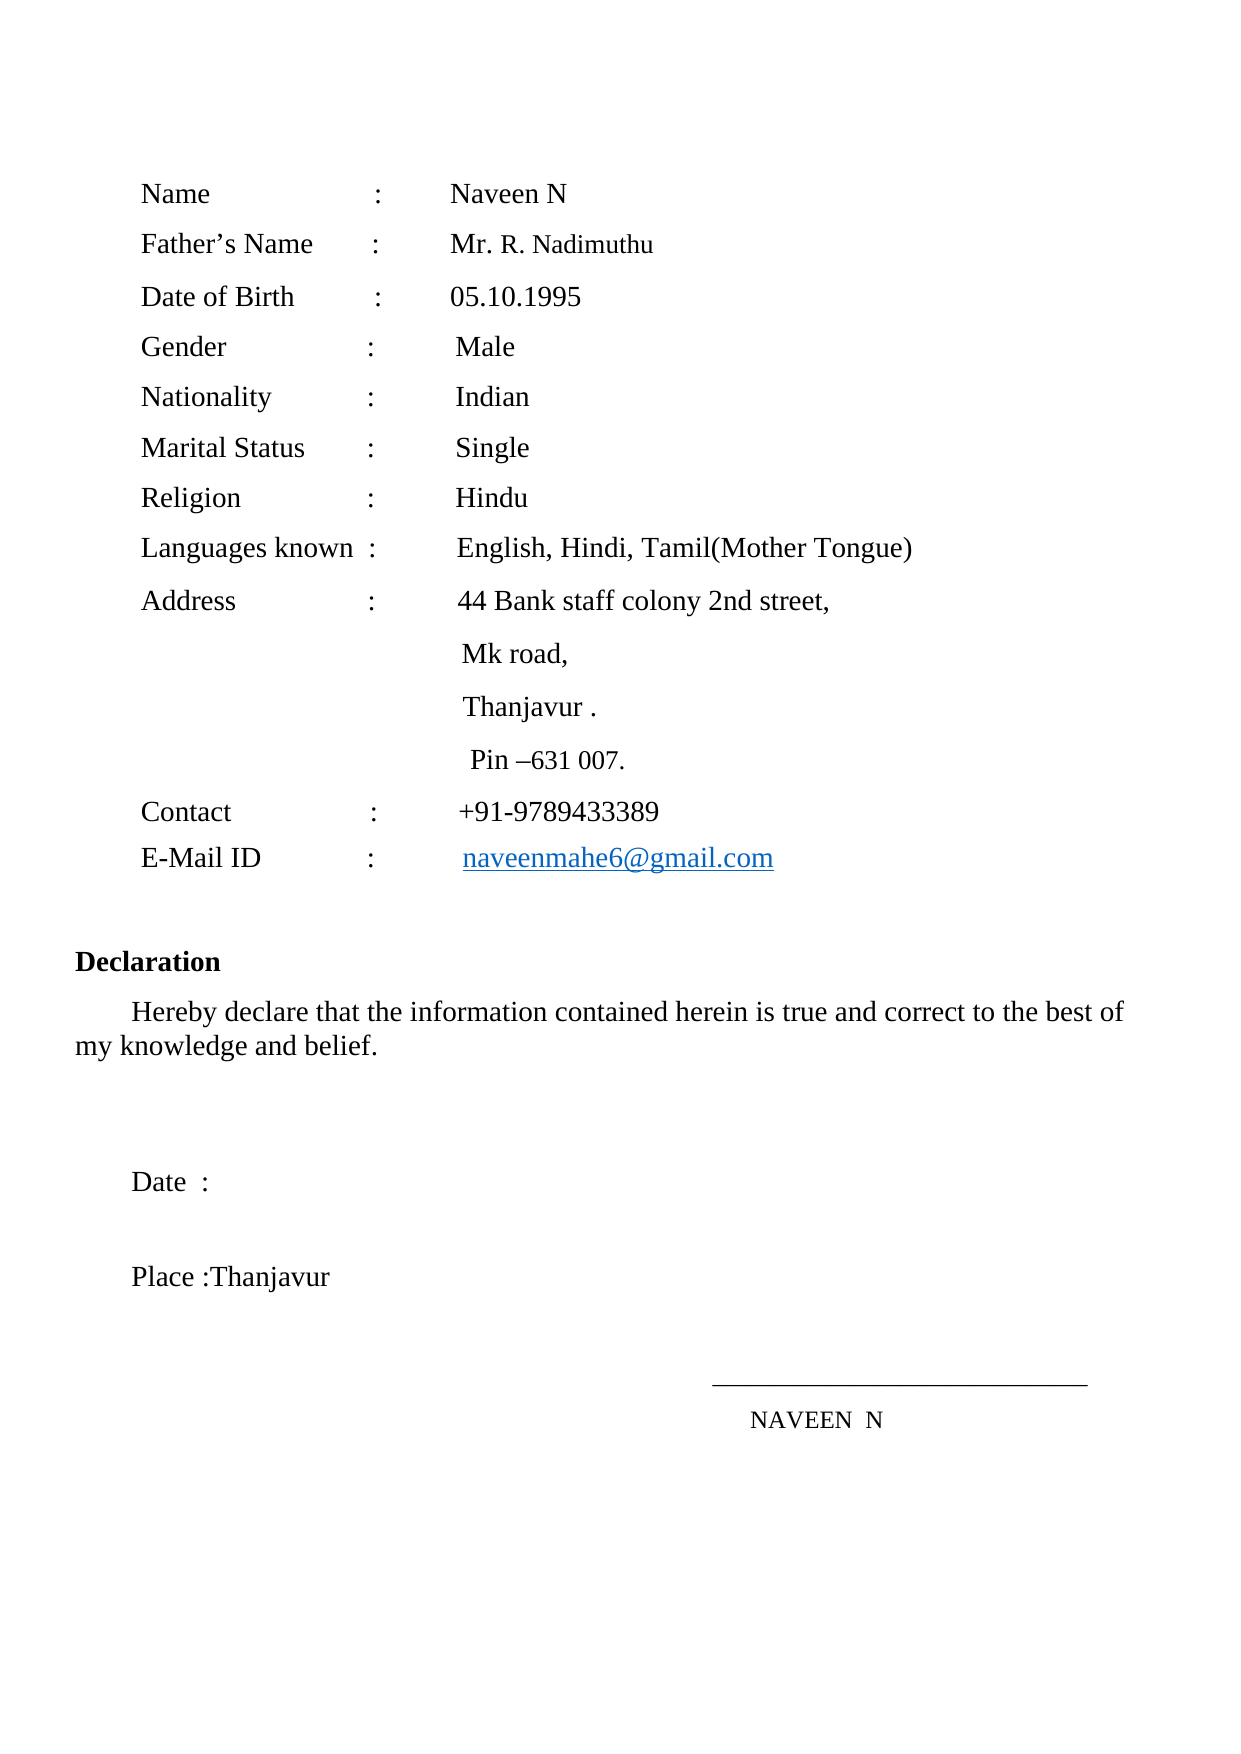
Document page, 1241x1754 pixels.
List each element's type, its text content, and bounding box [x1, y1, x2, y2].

text Date of Birth : 05.10.1995 [141, 279, 1165, 312]
text Hereby declare that the information contained herein is true and correct to the best of my knowledge and belief. [75, 994, 1165, 1062]
text NAVEEN N [131, 1405, 1165, 1434]
text Date : [131, 1164, 1165, 1198]
text Address : 44 Bank staff colony 2nd street, [75, 583, 1165, 617]
text Gender : Male [141, 329, 1165, 363]
text Religion : Hindu [141, 480, 1165, 514]
text Declaration [75, 944, 1165, 978]
text Pin –631 007. [75, 742, 1165, 775]
text Nationality : Indian [141, 379, 1165, 413]
text E-Mail ID : naveenmahe6@gmail.com [75, 841, 1165, 874]
text ______________________________ [131, 1360, 1165, 1388]
text Languages known : English, Hindi, Tamil(Mother Tongue) [75, 531, 1165, 564]
text Place :Thanjavur [131, 1259, 1165, 1293]
text Father’s Name : Mr. R. Nadimuthu [75, 226, 1165, 260]
text Thanjavur . [75, 689, 1165, 722]
text Contact : +91-9789433389 [75, 794, 1165, 828]
text Marital Status : Single [141, 430, 1165, 463]
text Mk road, [75, 636, 1165, 670]
text Name : Naveen N [141, 176, 1165, 209]
